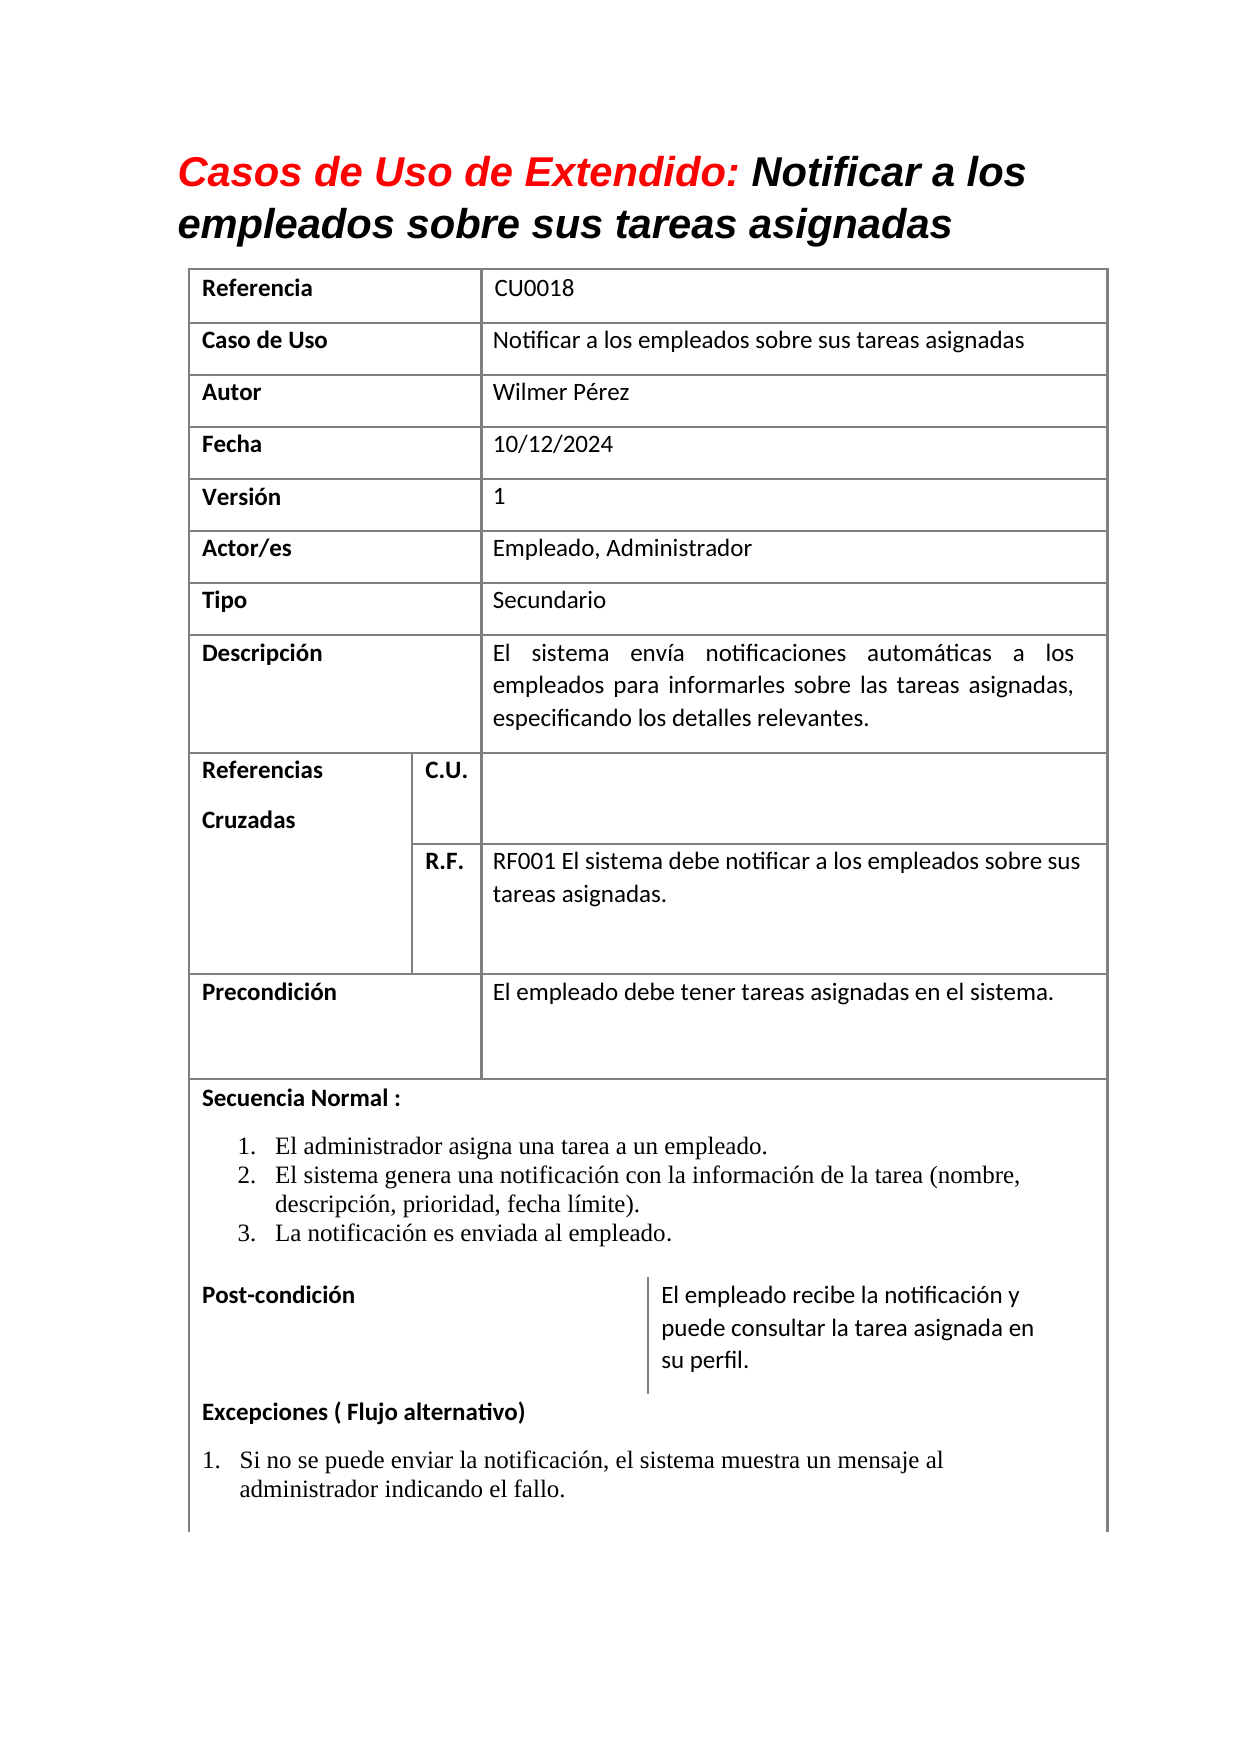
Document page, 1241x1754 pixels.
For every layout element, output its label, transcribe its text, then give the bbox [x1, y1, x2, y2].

table_cell RF001 El sistema debe notificar a los empleados sobre sus tareas asignadas. [483, 845, 1106, 973]
table_cell El empleado recibe la notificación y puede consultar la tarea asignada en su perfil. [649, 1277, 1106, 1394]
table_cell Empleado, Administrador [483, 532, 1106, 582]
table_cell Tipo [190, 584, 480, 634]
table_header CU0018 [483, 270, 1106, 322]
table_header Referencia [190, 270, 480, 322]
table_cell Versión [190, 480, 480, 530]
table_cell Excepciones ( Flujo alternativo) Si no se puede enviar la notificación, el sistema muestra un mensaje al administrador indicando el fallo. [190, 1394, 1106, 1532]
table_cell El empleado debe tener tareas asignadas en el sistema. [483, 975, 1106, 1078]
table_cell 1 [483, 480, 1106, 530]
table_cell Notificar a los empleados sobre sus tareas asignadas [483, 324, 1106, 374]
table_cell 10/12/2024 [483, 428, 1106, 478]
table_cell Post-condición [190, 1277, 647, 1394]
table_cell El sistema envía notificaciones automáticas a los empleados para informarles sobre las tareas asignadas, especificando los detalles relevantes. [483, 636, 1106, 752]
table_cell Actor/es [190, 532, 480, 582]
table_cell [483, 754, 1106, 842]
table_cell Fecha [190, 428, 480, 478]
table_cell Autor [190, 376, 480, 426]
table_cell Precondición [190, 975, 480, 1078]
table_cell C.U. [413, 754, 480, 842]
table_cell Referencias Cruzadas [190, 754, 411, 973]
table_cell R.F. [413, 845, 480, 973]
table_cell Secundario [483, 584, 1106, 634]
table_cell Secuencia Normal : El administrador asigna una tarea a un empleado. El sistema genera una notificación con la información de la tarea (nombre, descripción, prioridad, fecha límite). La notificación es enviada al empleado. [190, 1080, 1106, 1277]
table_cell Wilmer Pérez [483, 376, 1106, 426]
text Casos de Uso de Extendido: Notificar a los empleados sobre sus tareas asignadas [177, 148, 1063, 247]
table_cell Caso de Uso [190, 324, 480, 374]
table_cell Descripción [190, 636, 480, 752]
